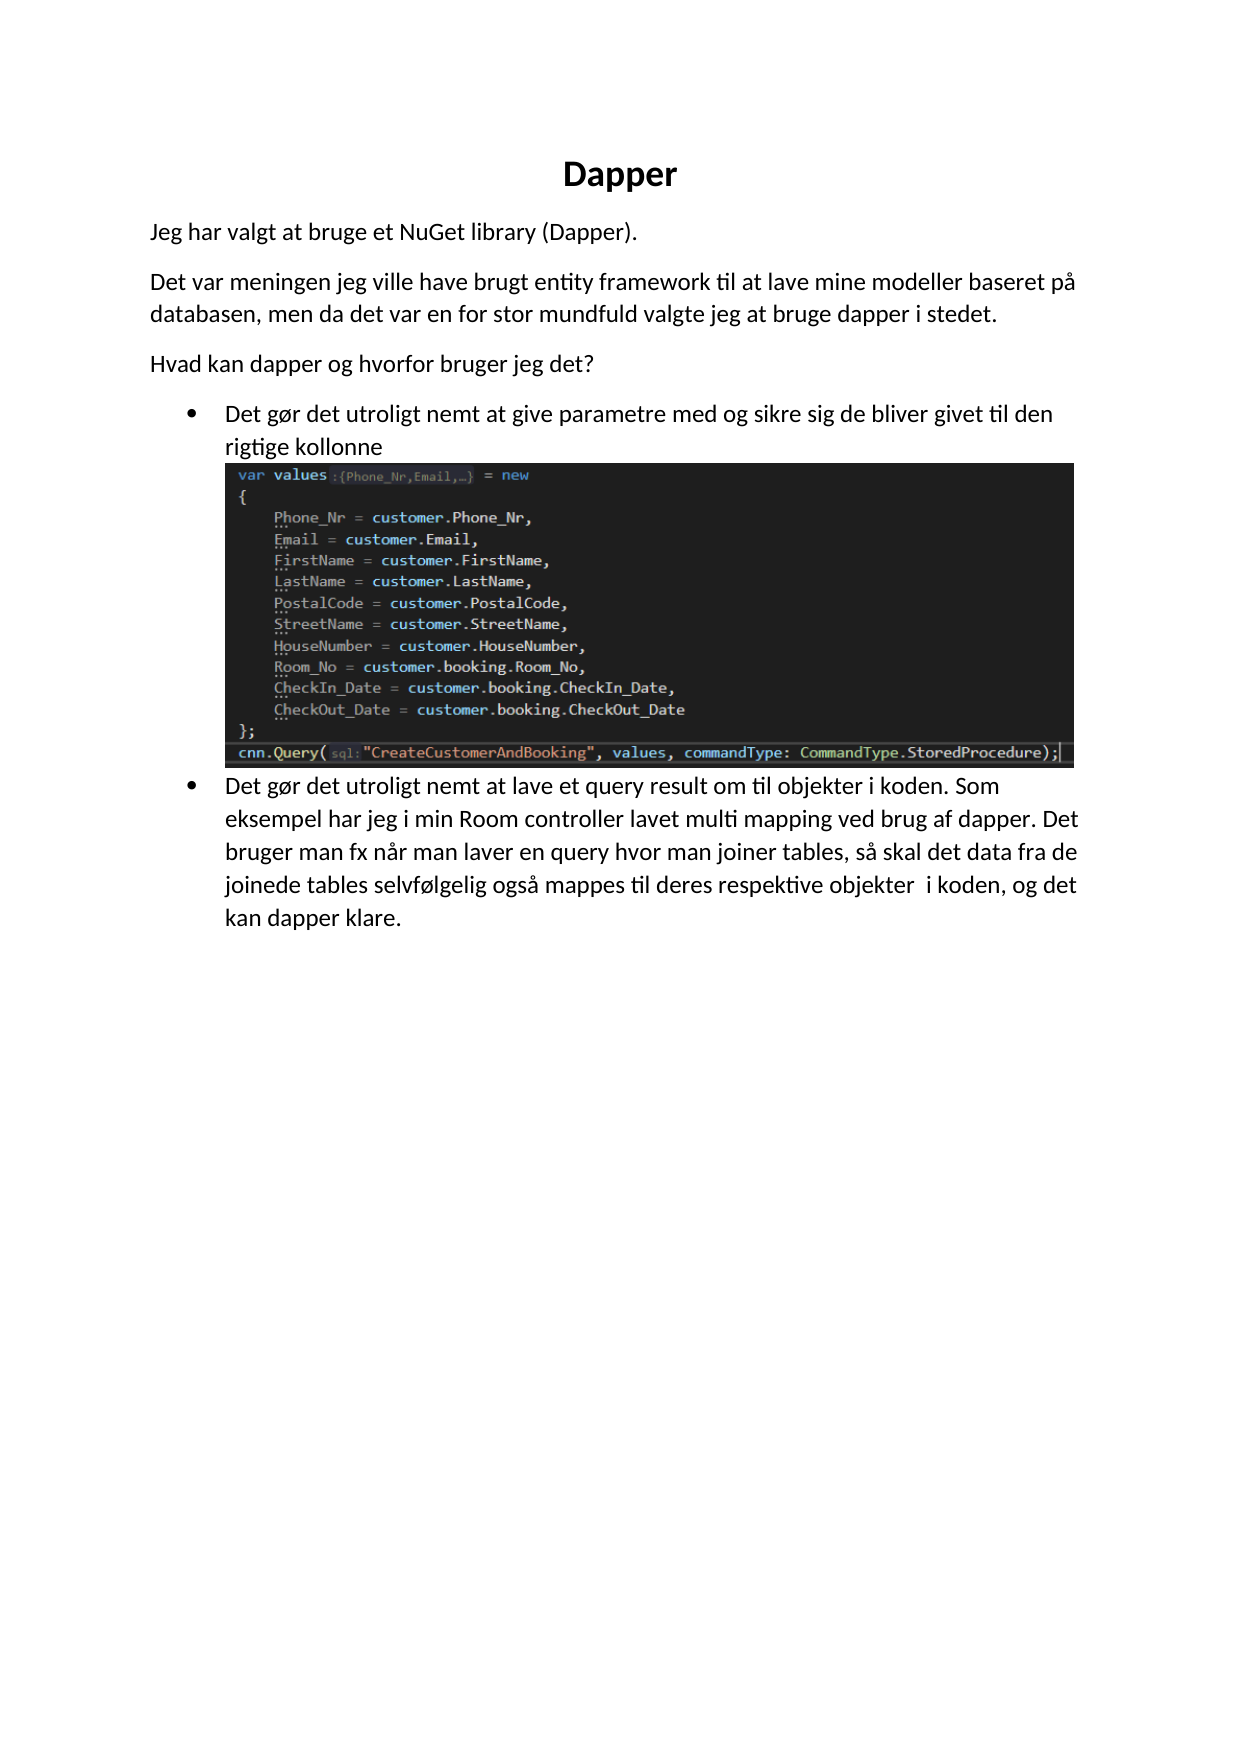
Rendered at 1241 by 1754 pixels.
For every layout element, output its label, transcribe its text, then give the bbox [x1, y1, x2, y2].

list Det gør det utroligt nemt at lave et query result om til objekter i koden. Som eksempel har jeg i min Room controller lavet multi mapping ved brug af dapper. Det bruger man fx når man laver en query hvor man joiner tables, så skal det data fra de joinede tables selvfølgelig også mappes til deres respektive objekter i koden, og det kan dapper klare. [187, 770, 1090, 932]
text Jeg har valgt at bruge et NuGet library (Dapper). [150, 216, 1090, 247]
picture [225, 463, 1074, 768]
text Det var meningen jeg ville have brugt entity framework til at lave mine modeller baseret på databasen, men da det var en for stor mundfuld valgte jeg at bruge dapper i stedet. [150, 266, 1090, 329]
text Hvad kan dapper og hvorfor bruger jeg det? [150, 348, 1090, 379]
text Dapper [150, 150, 1090, 196]
list Det gør det utroligt nemt at give parametre med og sikre sig de bliver givet til den rigtige kollonne [187, 398, 1090, 461]
